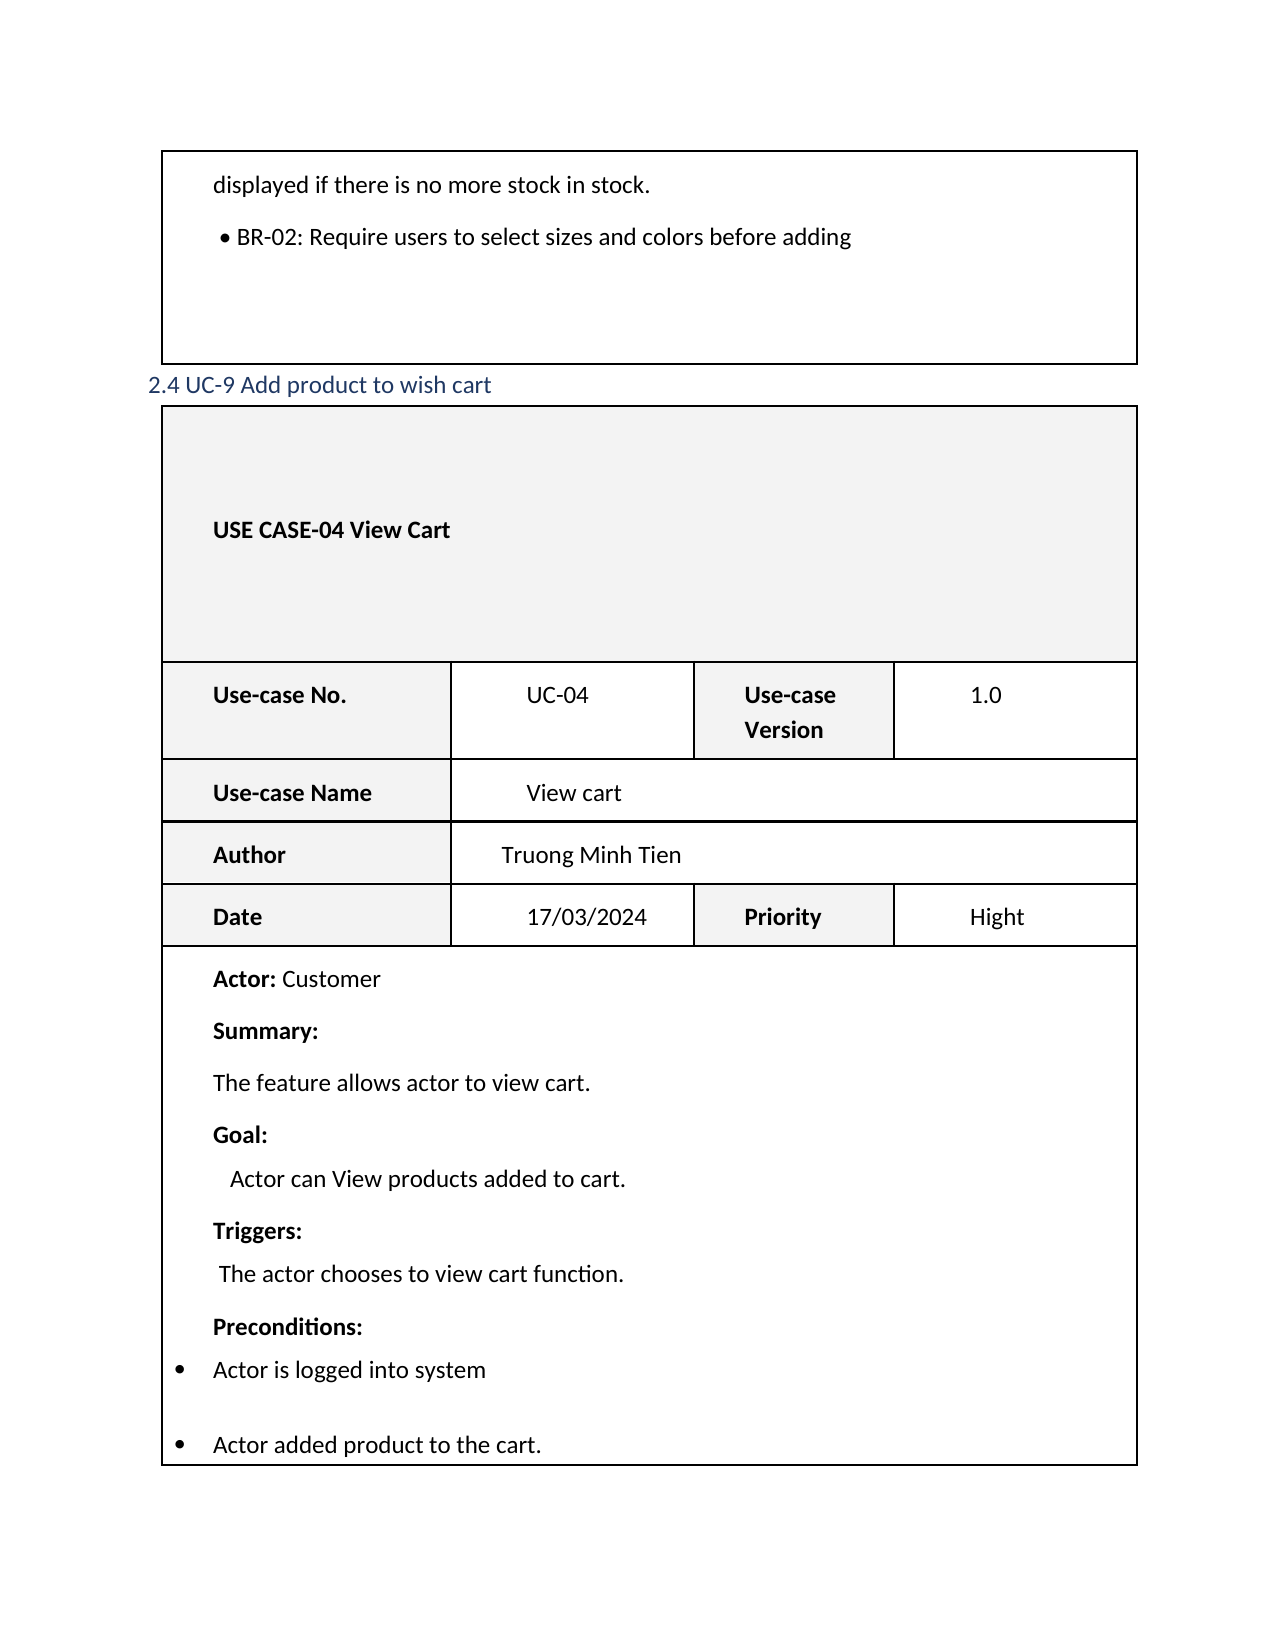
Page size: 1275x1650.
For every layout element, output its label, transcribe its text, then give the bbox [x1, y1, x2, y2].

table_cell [163, 947, 1136, 1464]
table_cell Truong Minh Tien [452, 823, 1136, 882]
table_header USE CASE-04 View Cart [163, 407, 1136, 661]
table_cell Author [163, 823, 450, 882]
table_cell 1.0 [895, 663, 1136, 758]
table_cell Use-case Name [163, 760, 450, 820]
subtitle 2.4 UC-9 Add product to wish cart [148, 369, 1127, 400]
table_cell 17/03/2024 [452, 885, 693, 945]
table_cell Priority [695, 885, 893, 945]
table_cell UC-04 [452, 663, 693, 758]
table_cell Use-case No. [163, 663, 450, 758]
table_cell View cart [452, 760, 1136, 820]
table_cell Hight [895, 885, 1136, 945]
table_cell Date [163, 885, 450, 945]
table_cell Use-case Version [695, 663, 893, 758]
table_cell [163, 152, 1136, 363]
